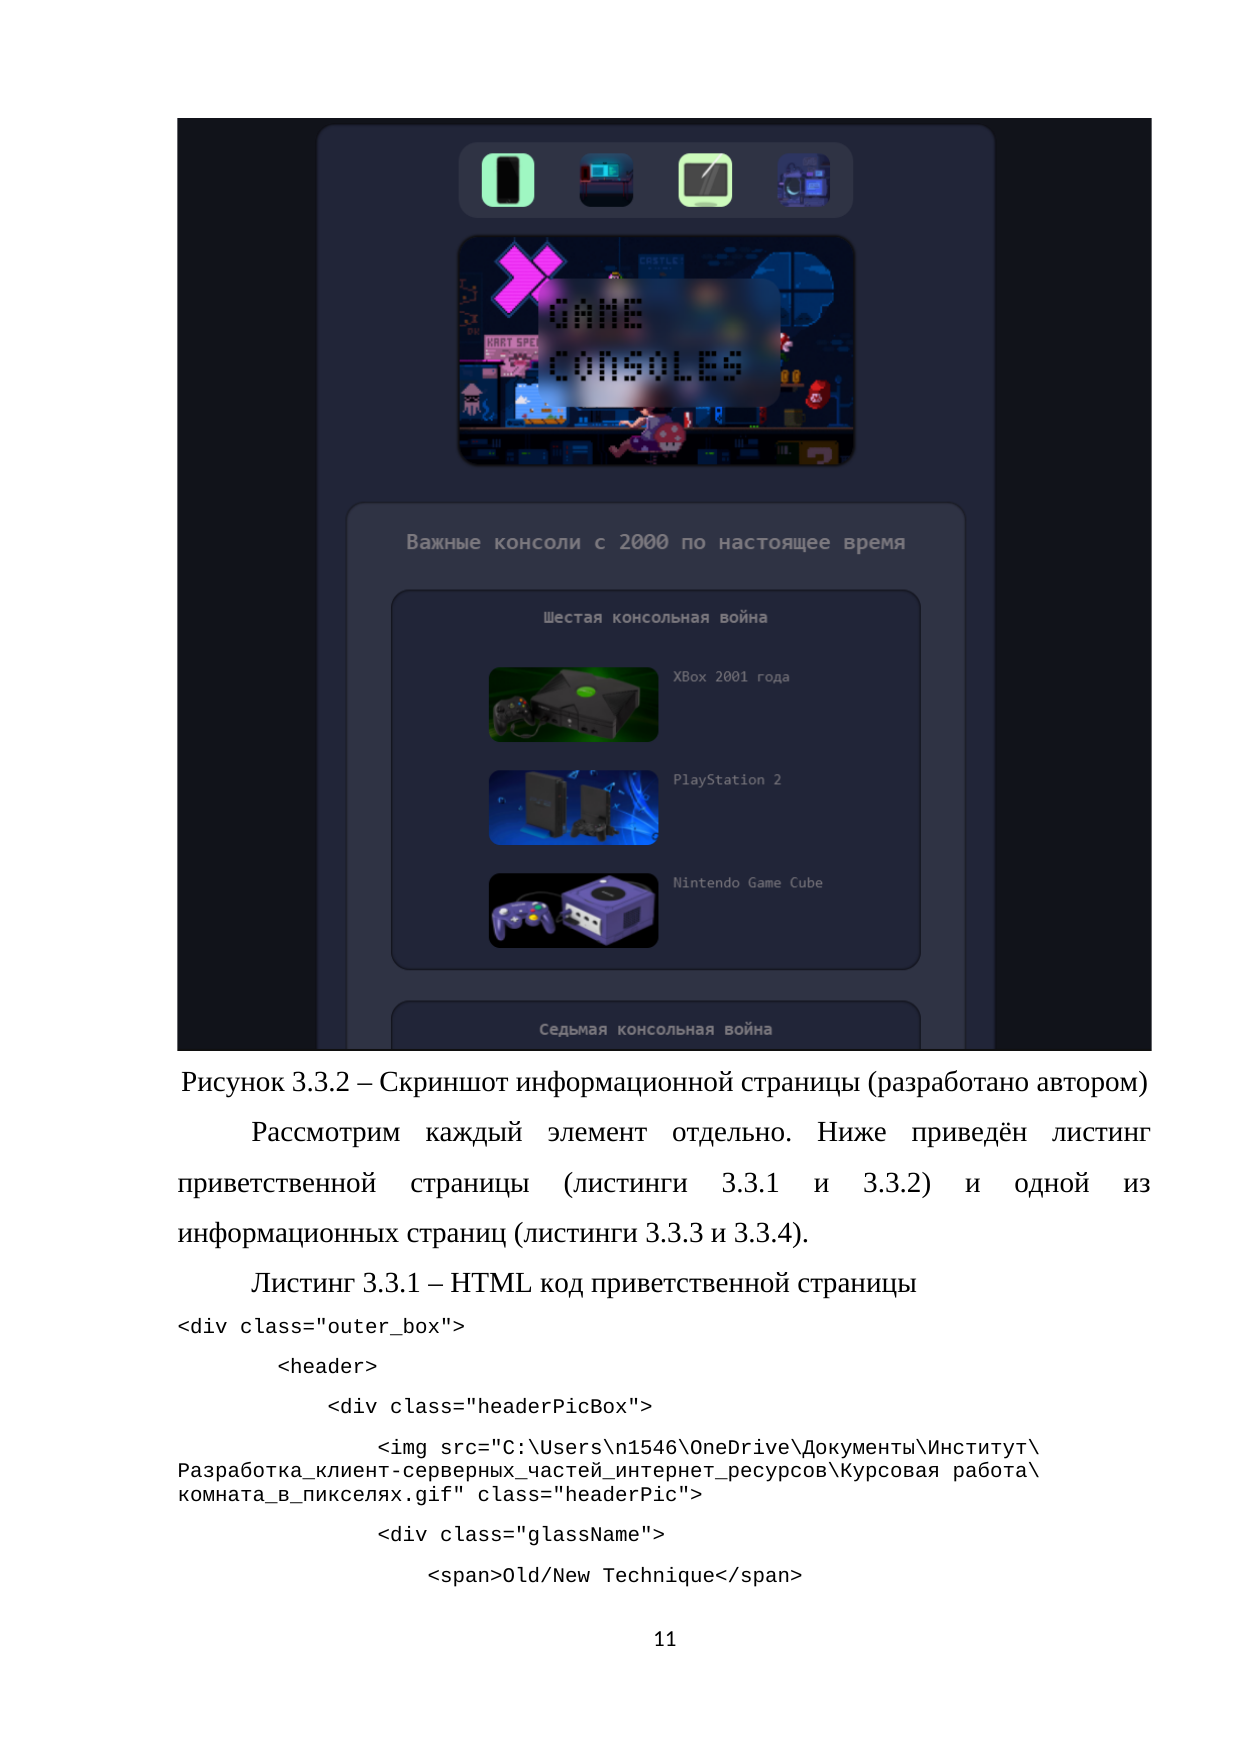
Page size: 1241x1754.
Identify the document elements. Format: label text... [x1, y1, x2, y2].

list Рассмотрим каждый элемент отдельно. Ниже приведён листинг приветственной страницы (листинги 3.3.1 и 3.3.2) и одной из информационных страниц (листинги 3.3.3 и 3.3.4). [177, 1114, 1152, 1249]
text <div class="glassName"> [177, 1524, 1152, 1548]
text <header> [177, 1356, 1152, 1380]
text <div class="outer_box"> [177, 1316, 1152, 1339]
list Листинг 3.3.1 – HTML код приветственной страницы [177, 1265, 1152, 1299]
picture [177, 118, 1152, 1051]
text <div class="headerPicBox"> [177, 1396, 1152, 1420]
text <span>Old/New Technique</span> [177, 1564, 1152, 1588]
list Рисунок 3.3.2 – Скриншот информационной страницы (разработано автором) [177, 1064, 1152, 1098]
text <img src="C:\Users\n1546\OneDrive\Документы\Институт\Разработка_клиент-серверных_частей_интернет_ресурсов\Курсовая работа\комната_в_пикселях.gif" class="headerPic"> [177, 1437, 1152, 1508]
